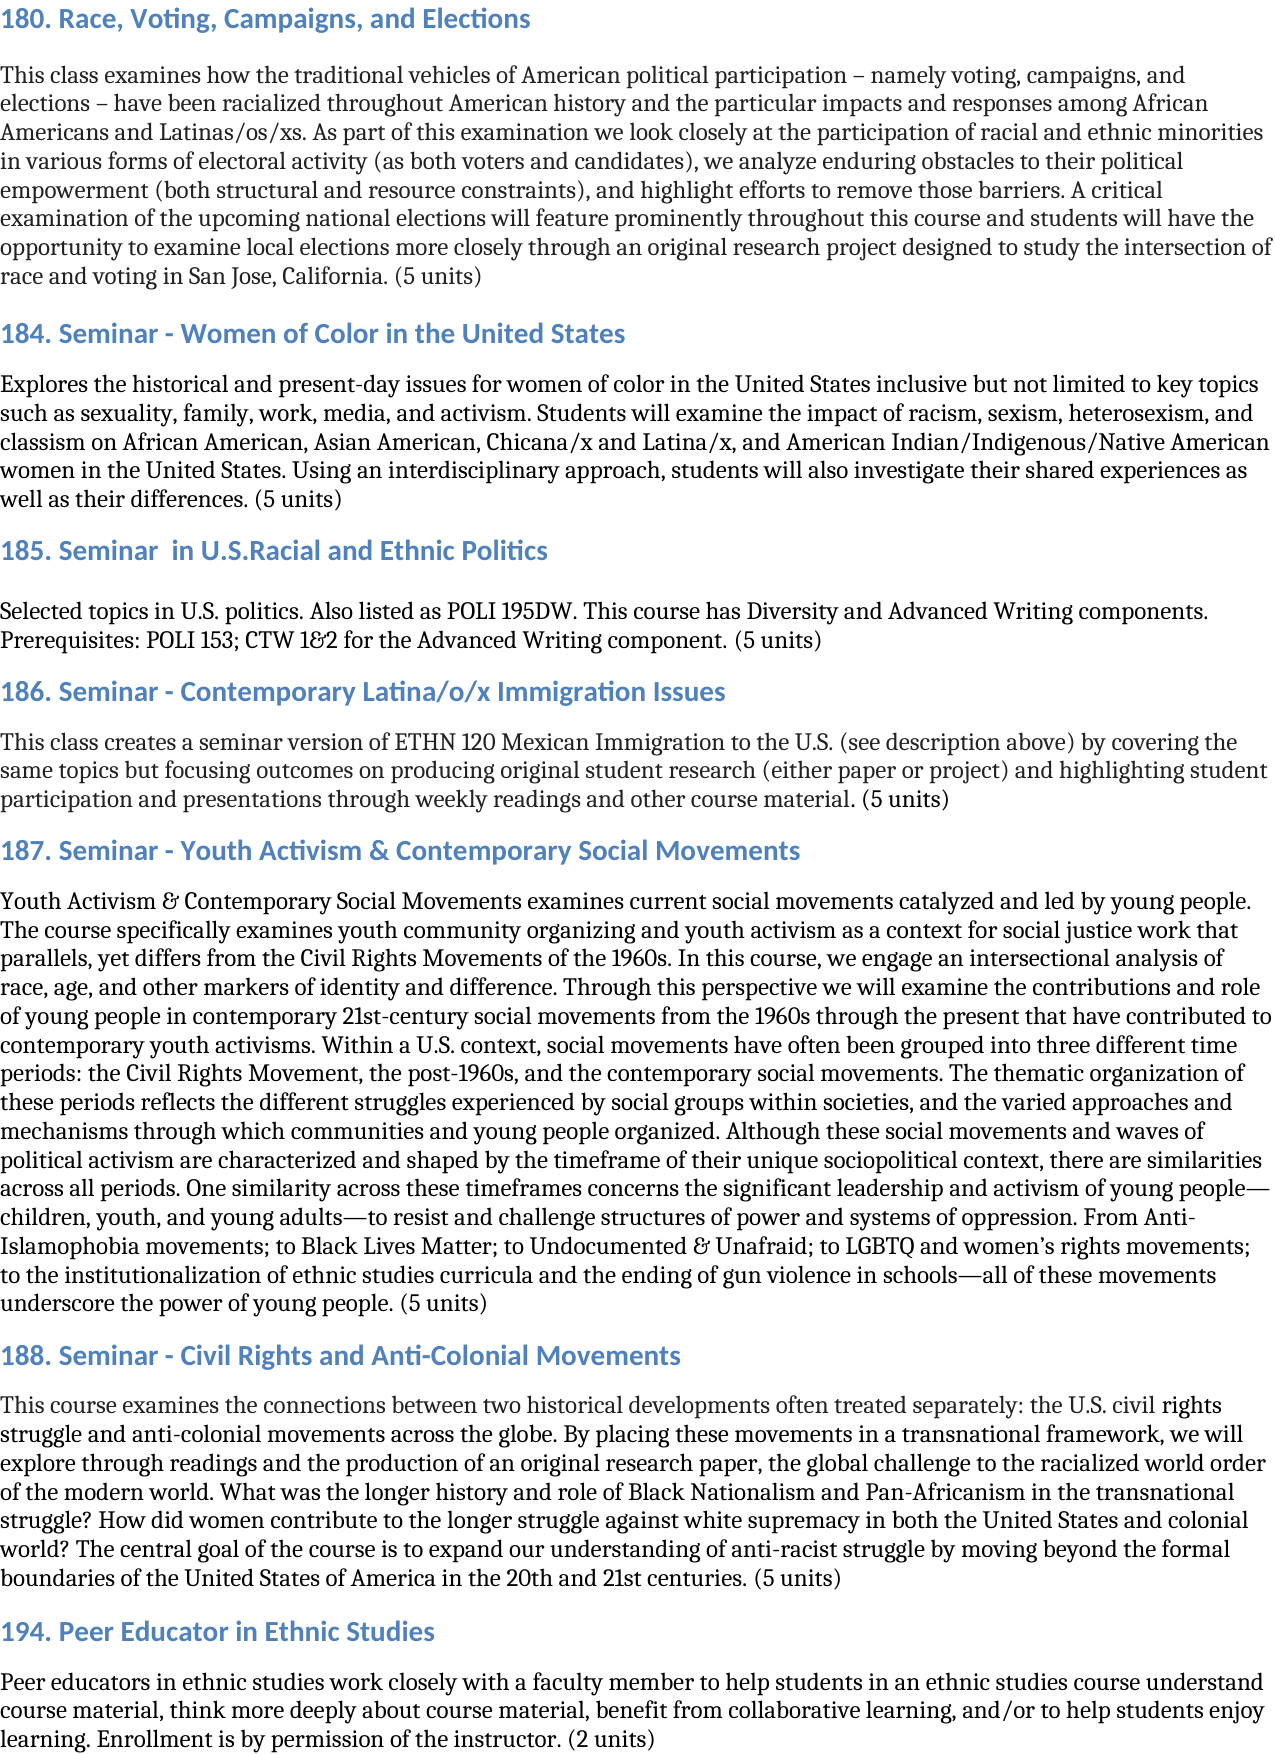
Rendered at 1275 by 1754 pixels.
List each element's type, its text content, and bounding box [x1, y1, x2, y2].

text Youth Activism & Contemporary Social Movements examines current social movements catalyzed and led by young people. The course specifically examines youth community organizing and youth activism as a context for social justice work that parallels, yet differs from the Civil Rights Movements of the 1960s. In this course, we engage an intersectional analysis of race, age, and other markers of identity and difference. Through this perspective we will examine the contributions and role of young people in contemporary 21st-century social movements from the 1960s through the present that have contributed to contemporary youth activisms. Within a U.S. context, social movements have often been grouped into three different time periods: the Civil Rights Movement, the post-1960s, and the contemporary social movements. The thematic organization of these periods reflects the different struggles experienced by social groups within societies, and the varied approaches and mechanisms through which communities and young people organized. Although these social movements and waves of political activism are characterized and shaped by the timeframe of their unique sociopolitical context, there are similarities across all periods. One similarity across these timeframes concerns the significant leadership and activism of young people—children, youth, and young adults—to resist and challenge structures of power and systems of oppression. From Anti-Islamophobia movements; to Black Lives Matter; to Undocumented & Unafraid; to LGBTQ and women’s rights movements; to the institutionalization of ethnic studies curricula and the ending of gun violence in schools—all of these movements underscore the power of young people. (5 units) [0, 887, 1275, 1318]
subtitle 194. Peer Educator in Ethnic Studies [0, 1613, 1275, 1649]
text Selected topics in U.S. politics. Also listed as POLI 195DW. This course has Diversity and Advanced Writing components. Prerequisites: POLI 153; CTW 1&2 for the Advanced Writing component. (5 units) [0, 597, 1275, 654]
text This class examines how the traditional vehicles of American political participation – namely voting, campaigns, and elections – have been racialized throughout American history and the particular impacts and responses among African Americans and Latinas/os/xs. As part of this examination we look closely at the participation of racial and ethnic minorities in various forms of electoral activity (as both voters and candidates), we analyze enduring obstacles to their political empowerment (both structural and resource constraints), and highlight efforts to remove those barriers. A critical examination of the upcoming national elections will feature prominently throughout this course and students will have the opportunity to examine local elections more closely through an original research project designed to study the intersection of race and voting in San Jose, California. (5 units) [483, 61, 1275, 291]
text Peer educators in ethnic studies work closely with a faculty member to help students in an ethnic studies course understand course material, think more deeply about course material, benefit from collaborative learning, and/or to help students enjoy learning. Enrollment is by permission of the instructor. (2 units) [0, 1668, 1275, 1754]
text This course examines the connections between two historical developments often treated separately: the U.S. civil rights struggle and anti-colonial movements across the globe. By placing these movements in a transnational framework, we will explore through readings and the production of an original research paper, the global challenge to the racialized world order of the modern world. What was the longer history and role of Black Nationalism and Pan-Africanism in the transnational struggle? How did women contribute to the longer struggle against white supremacy in both the United States and colonial world? The central goal of the course is to expand our understanding of anti-racist struggle by moving beyond the formal boundaries of the United States of America in the 20th and 21st centuries. (5 units) [0, 1391, 1275, 1592]
text This class creates a seminar version of ETHN 120 Mexican Immigration to the U.S. (see description above) by covering the same topics but focusing outcomes on producing original student research (either paper or project) and highlighting student participation and presentations through weekly readings and other course material. (5 units) [0, 727, 1275, 814]
subtitle 184. Seminar - Women of Color in the United States [0, 316, 1275, 351]
subtitle 185. Seminar in U.S.Racial and Ethnic Politics [0, 532, 1275, 568]
subtitle 186. Seminar - Contemporary Latina/o/x Immigration Issues [0, 673, 1275, 709]
subtitle 180. Race, Voting, Campaigns, and Elections [0, 0, 1275, 36]
text Explores the historical and present-day issues for women of color in the United States inclusive but not limited to key topics such as sexuality, family, work, media, and activism. Students will examine the impact of racism, sexism, heterosexism, and classism on African American, Asian American, Chicana/x and Latina/x, and American Indian/Indigenous/Native American women in the United States. Using an interdisciplinary approach, students will also investigate their shared experiences as well as their differences. (5 units) [0, 370, 1275, 514]
subtitle 187. Seminar - Youth Activism & Contemporary Social Movements [0, 832, 1275, 868]
subtitle 188. Seminar - Civil Rights and Anti-Colonial Movements [0, 1337, 1275, 1372]
